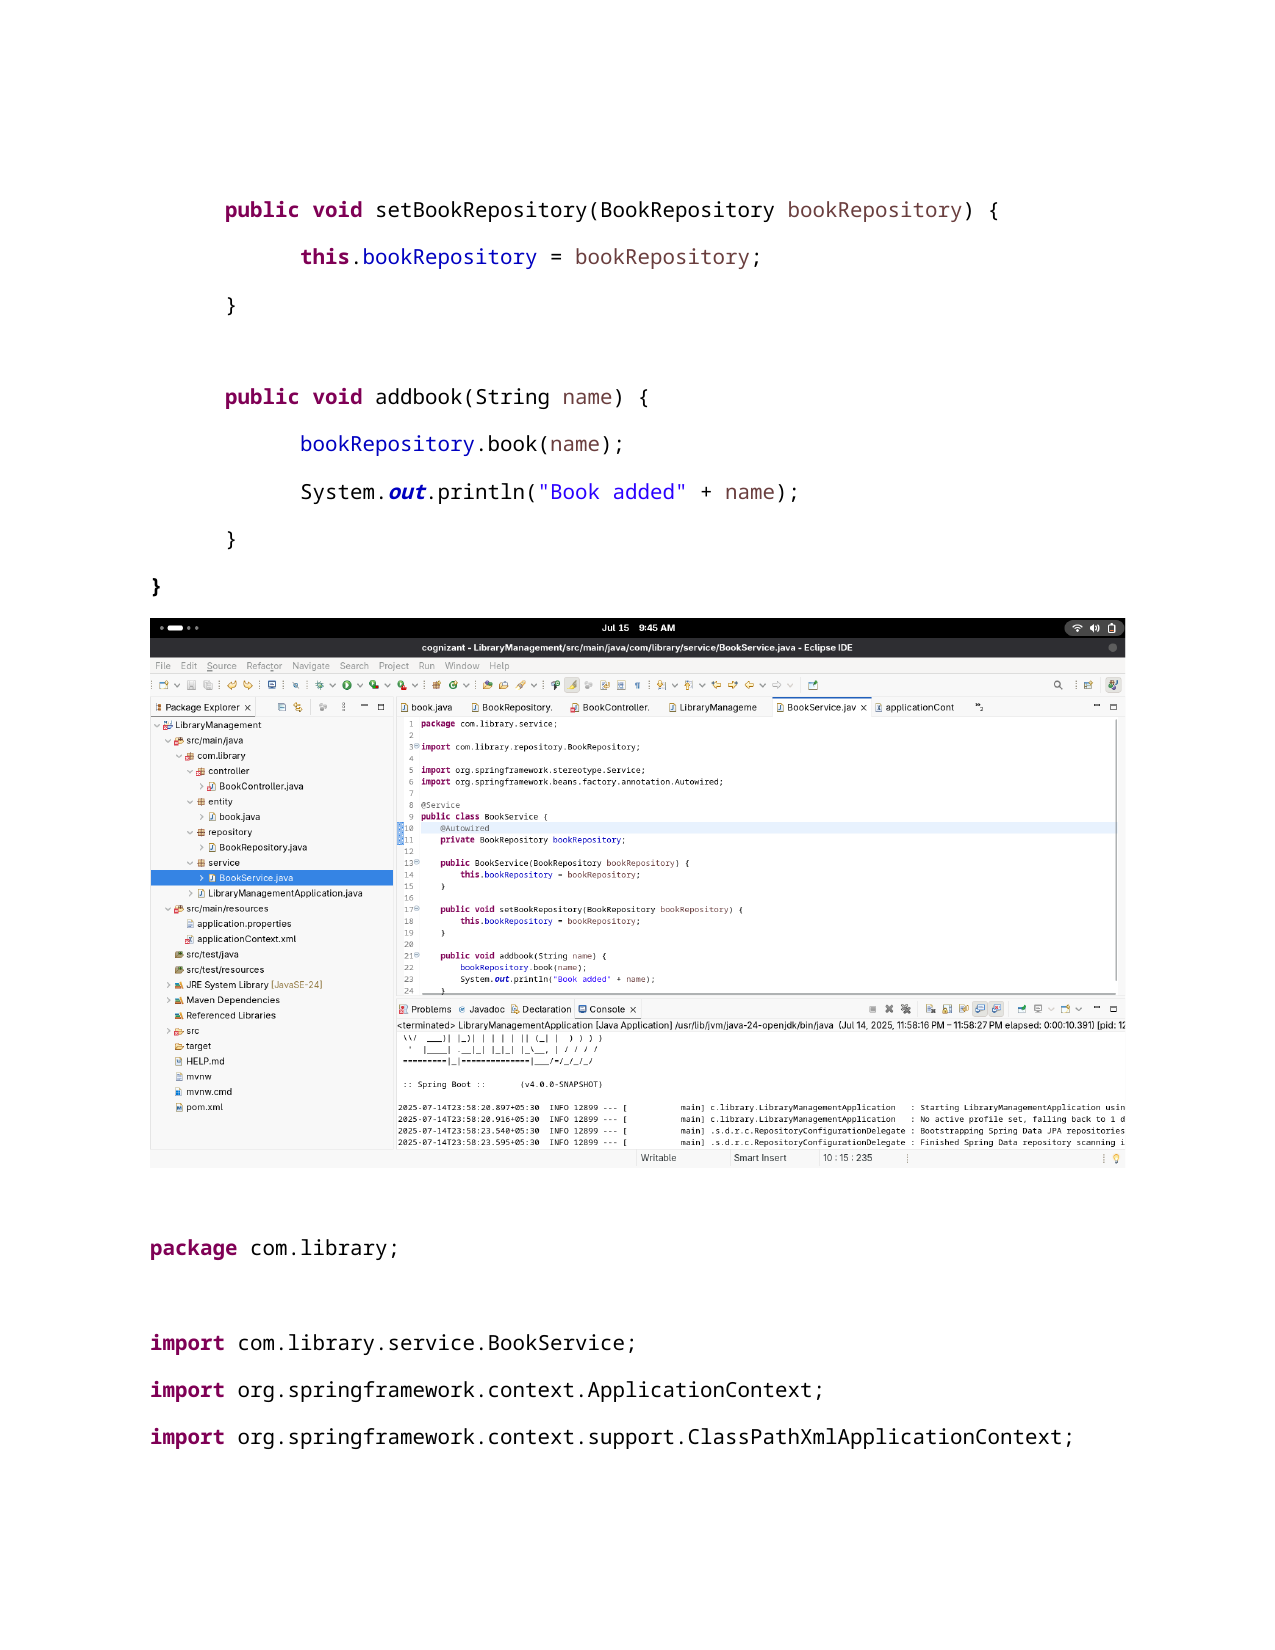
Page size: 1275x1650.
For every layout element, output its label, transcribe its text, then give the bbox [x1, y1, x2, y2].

text import com.library.service.BookService; [150, 1328, 1125, 1356]
text public void addbook(String name) { [150, 382, 1125, 411]
text import org.springframework.context.ApplicationContext; [150, 1375, 1125, 1404]
picture [150, 618, 1125, 1168]
text this.bookRepository = bookRepository; [150, 242, 1125, 271]
text } [150, 524, 1125, 553]
text public void setBookRepository(BookRepository bookRepository) { [150, 195, 1125, 224]
text package com.library; [150, 1233, 1125, 1262]
text } [150, 571, 1125, 600]
text import org.springframework.context.support.ClassPathXmlApplicationContext; [150, 1422, 1125, 1451]
text System.out.println("Book added" + name); [150, 477, 1125, 505]
text bookRepository.book(name); [150, 429, 1125, 458]
text } [150, 290, 1125, 318]
